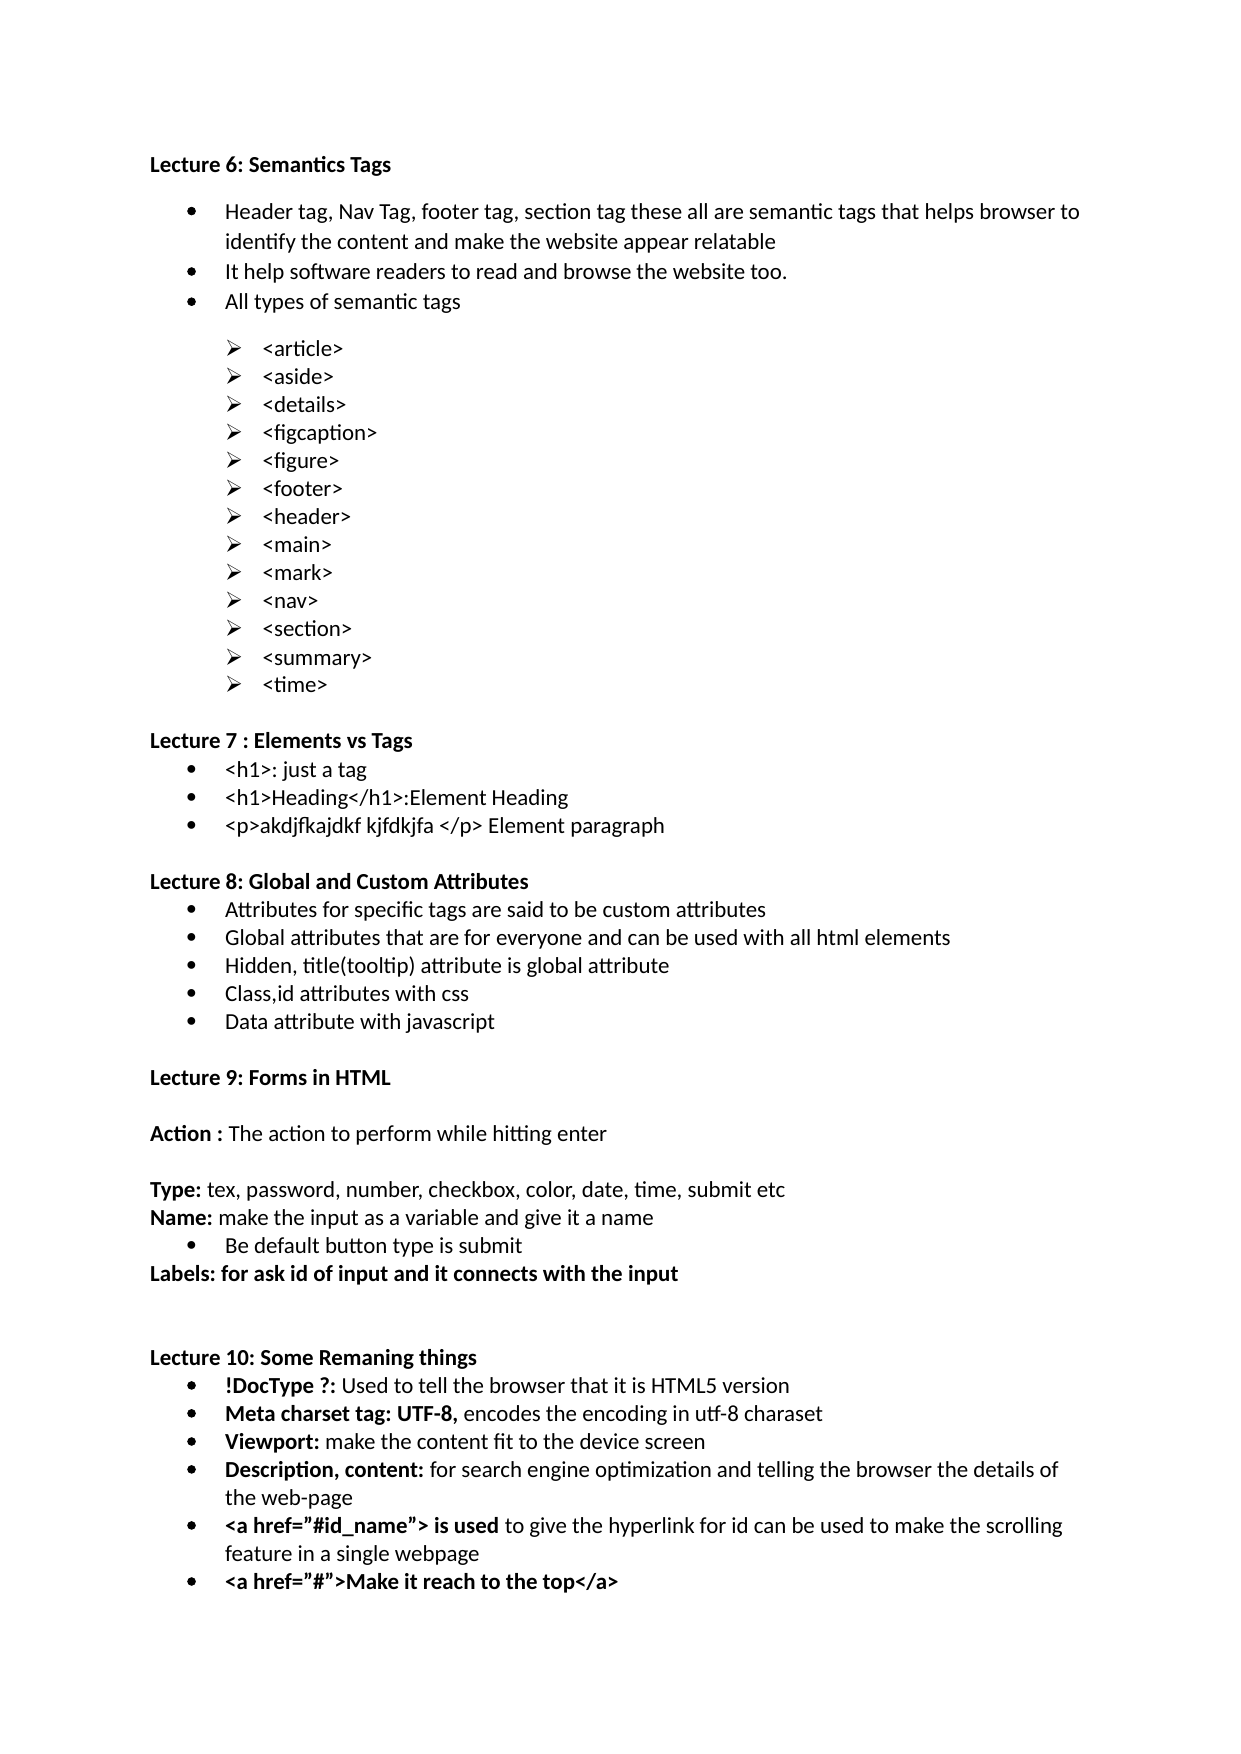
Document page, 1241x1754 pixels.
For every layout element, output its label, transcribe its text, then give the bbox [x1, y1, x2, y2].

list Attributes for specific tags are said to be custom attributes [187, 895, 1090, 923]
text Lecture 10: Some Remaning things [150, 1343, 1090, 1371]
list <h1>Heading</h1>:Element Heading [187, 783, 1090, 811]
list <p>akdjfkajdkf kjfdkjfa </p> Element paragraph [187, 811, 1090, 839]
list <main> [225, 531, 1090, 558]
text Action : The action to perform while hitting enter [150, 1119, 1090, 1147]
list <nav> [225, 587, 1090, 614]
list <details> [225, 390, 1090, 418]
text Lecture 7 : Elements vs Tags [150, 727, 1090, 755]
list <h1>: just a tag [187, 755, 1090, 783]
list <mark> [225, 558, 1090, 587]
list <figcaption> [225, 418, 1090, 446]
list Description, content: for search engine optimization and telling the browser the details of the web-page [187, 1455, 1090, 1511]
list <figure> [225, 446, 1090, 474]
list It help software readers to read and browse the website too. [187, 257, 1090, 285]
list Meta charset tag: UTF-8, encodes the encoding in utf-8 charaset [187, 1399, 1090, 1427]
text Labels: for ask id of input and it connects with the input [150, 1259, 1090, 1287]
list <section> [225, 614, 1090, 643]
list <time> [225, 671, 1090, 699]
list <a href=”#id_name”> is used to give the hyperlink for id can be used to make the scrolling feature in a single webpage [187, 1511, 1090, 1567]
list Global attributes that are for everyone and can be used with all html elements [187, 923, 1090, 951]
list <header> [225, 502, 1090, 531]
text Name: make the input as a variable and give it a name [150, 1203, 1090, 1231]
list <article> [225, 334, 1090, 362]
list Viewport: make the content fit to the device screen [187, 1427, 1090, 1455]
list <footer> [225, 474, 1090, 502]
text Lecture 6: Semantics Tags [150, 150, 1090, 178]
text Lecture 9: Forms in HTML [150, 1063, 1090, 1091]
list <summary> [225, 643, 1090, 671]
list All types of semantic tags [187, 287, 1090, 316]
list Hidden, title(tooltip) attribute is global attribute [187, 951, 1090, 979]
list Data attribute with javascript [187, 1007, 1090, 1035]
text Type: tex, password, number, checkbox, color, date, time, submit etc [150, 1175, 1090, 1203]
list !DocType ?: Used to tell the browser that it is HTML5 version [187, 1371, 1090, 1399]
list Be default button type is submit [187, 1231, 1090, 1259]
list Header tag, Nav Tag, footer tag, section tag these all are semantic tags that helps browser to identify the content and make the website appear relatable [187, 197, 1090, 255]
list Class,id attributes with css [187, 979, 1090, 1007]
text Lecture 8: Global and Custom Attributes [150, 867, 1090, 895]
list <a href=”#”>Make it reach to the top</a> [187, 1567, 1090, 1595]
list <aside> [225, 362, 1090, 390]
